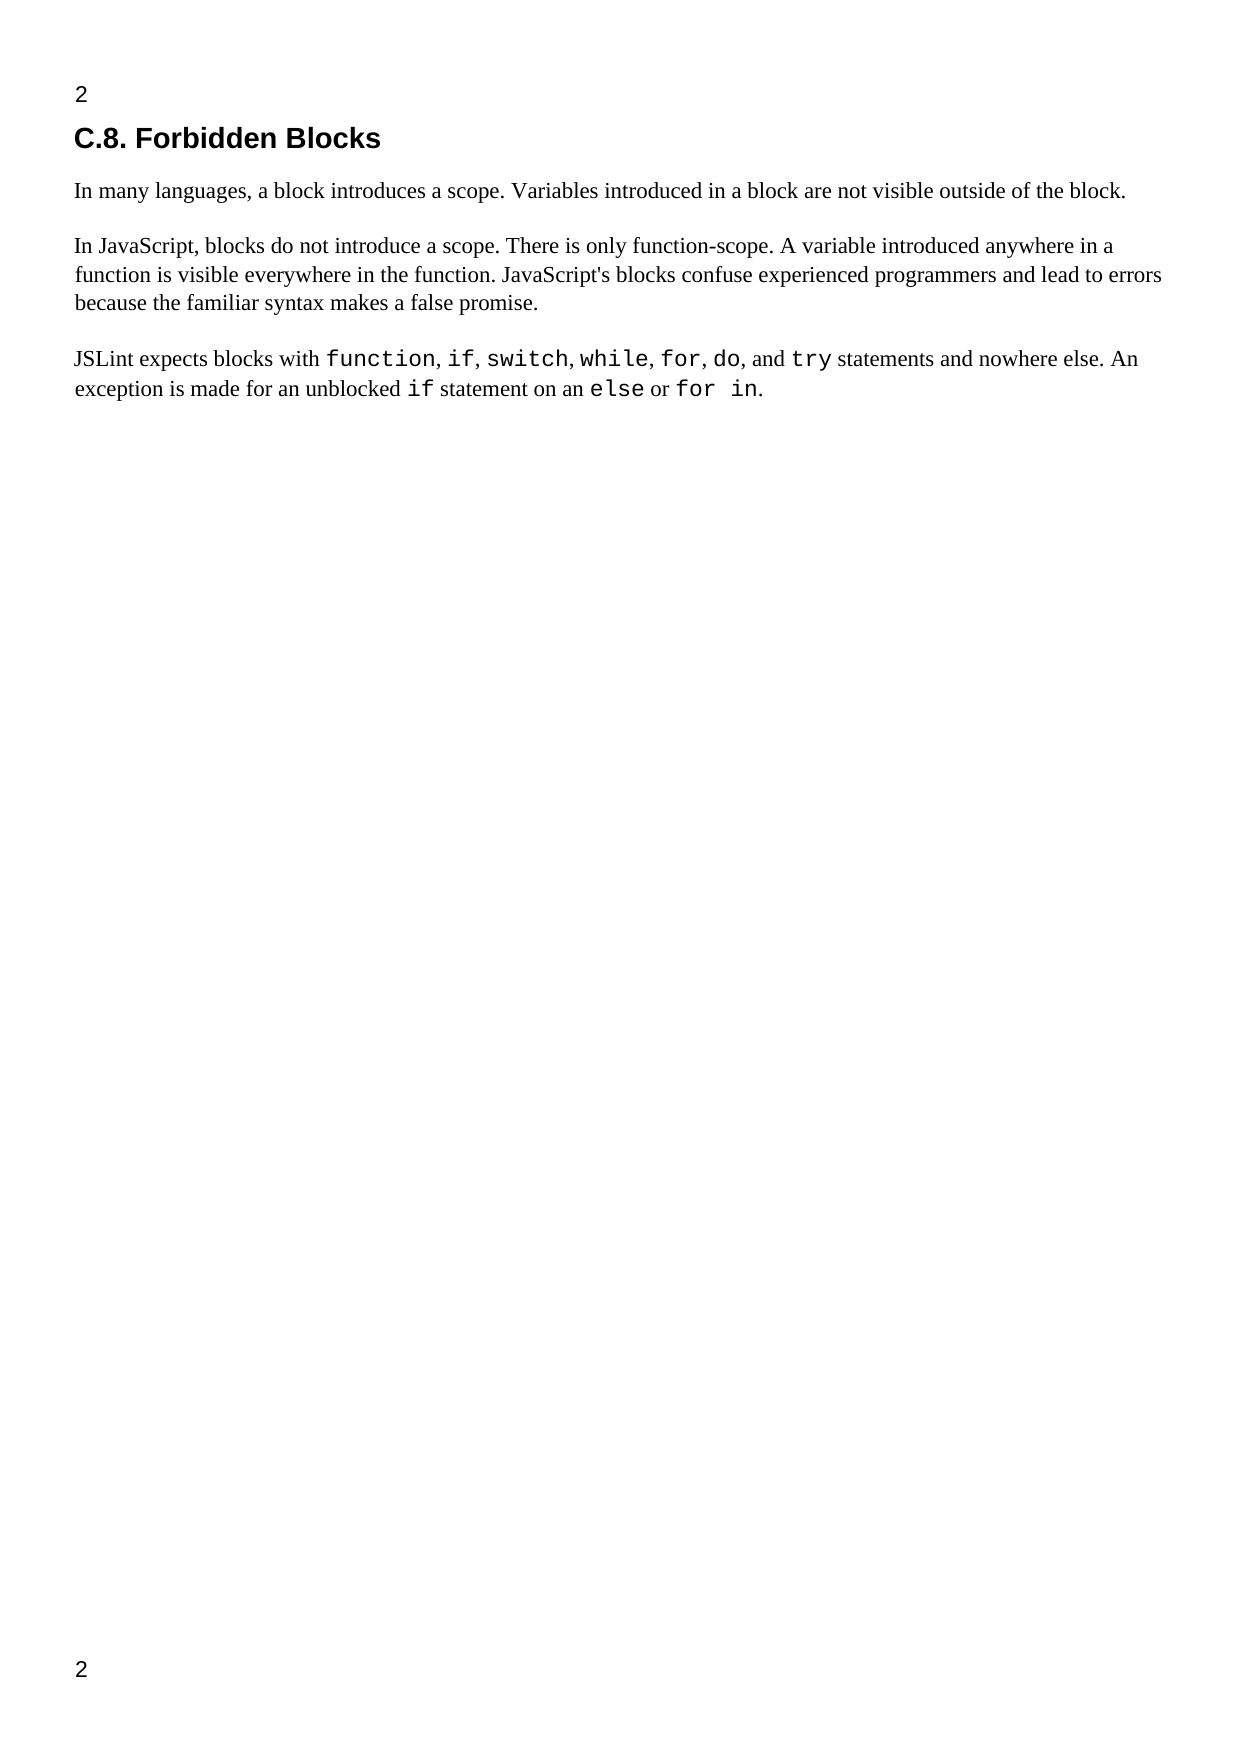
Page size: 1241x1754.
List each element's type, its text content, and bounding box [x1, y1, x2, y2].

subtitle C.8. Forbidden Blocks [73, 121, 1165, 154]
text JSLint expects blocks with function, if, switch, while, for, do, and try statements and nowhere else. An exception is made for an unblocked if statement on an else or for in. [73, 345, 1164, 403]
text In many languages, a block introduces a scope. Variables introduced in a block are not visible outside of the block. [73, 177, 1164, 204]
text In JavaScript, blocks do not introduce a scope. There is only function-scope. A variable introduced anywhere in a function is visible everywhere in the function. JavaScript's blocks confuse experienced programmers and lead to errors because the familiar syntax makes a false promise. [73, 233, 1164, 316]
